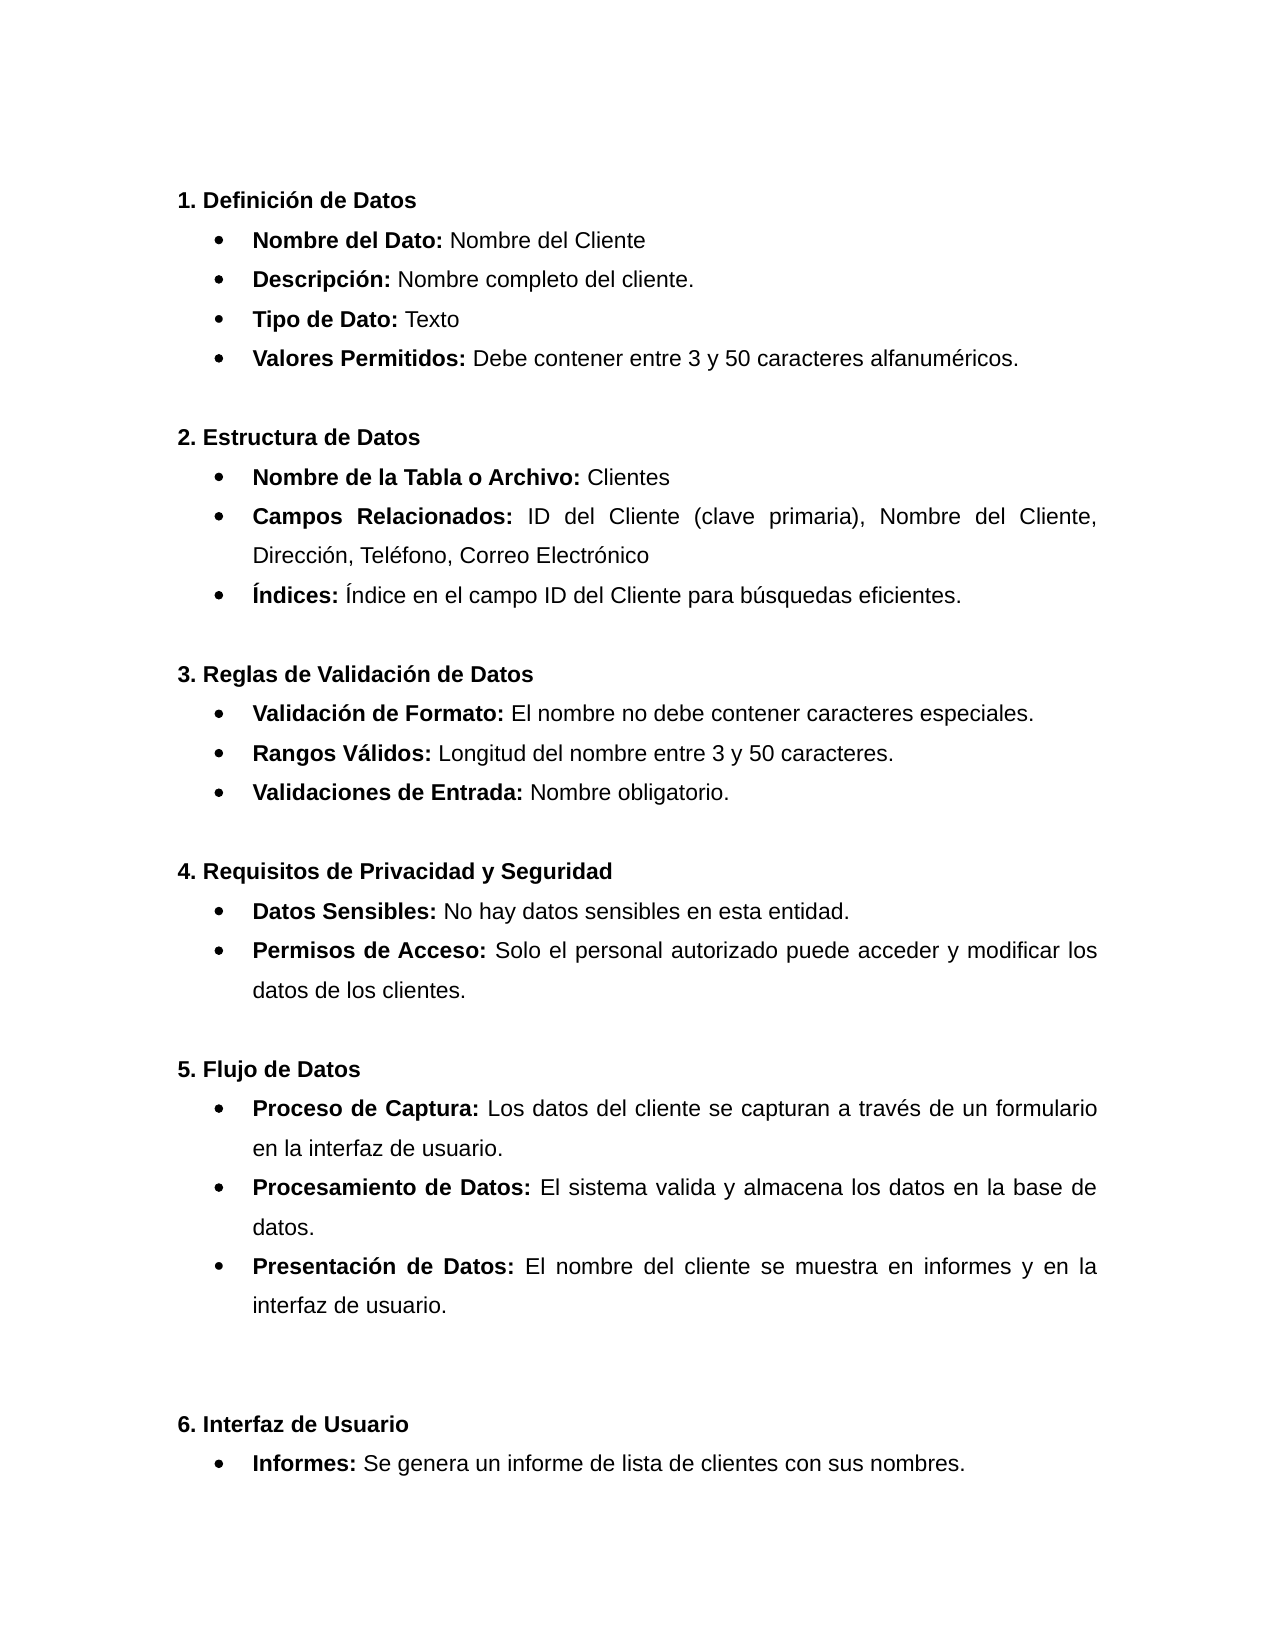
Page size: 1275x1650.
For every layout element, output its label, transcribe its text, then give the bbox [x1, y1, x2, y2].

list Datos Sensibles: No hay datos sensibles en esta entidad. [215, 898, 1098, 924]
list Índices: Índice en el campo ID del Cliente para búsquedas eficientes. [215, 582, 1098, 608]
list Tipo de Dato: Texto [215, 306, 1098, 332]
list Nombre de la Tabla o Archivo: Clientes [215, 463, 1098, 490]
list Permisos de Acceso: Solo el personal autorizado puede acceder y modificar los datos de los clientes. [215, 937, 1098, 1003]
list Rangos Válidos: Longitud del nombre entre 3 y 50 caracteres. [215, 740, 1098, 766]
list Presentación de Datos: El nombre del cliente se muestra en informes y en la interfaz de usuario. [215, 1253, 1098, 1319]
text 3. Reglas de Validación de Datos [177, 661, 1098, 687]
text 2. Estructura de Datos [177, 424, 1098, 450]
list Nombre del Dato: Nombre del Cliente [215, 227, 1098, 253]
list Procesamiento de Datos: El sistema valida y almacena los datos en la base de datos. [215, 1174, 1098, 1240]
text 1. Definición de Datos [177, 187, 1098, 213]
list Validación de Formato: El nombre no debe contener caracteres especiales. [215, 700, 1098, 727]
list Informes: Se genera un informe de lista de clientes con sus nombres. [215, 1450, 1098, 1477]
list Proceso de Captura: Los datos del cliente se capturan a través de un formulario en la interfaz de usuario. [215, 1095, 1098, 1161]
list Valores Permitidos: Debe contener entre 3 y 50 caracteres alfanuméricos. [215, 345, 1098, 371]
text 4. Requisitos de Privacidad y Seguridad [177, 858, 1098, 884]
text 6. Interfaz de Usuario [177, 1411, 1098, 1437]
text 5. Flujo de Datos [177, 1056, 1098, 1082]
list Descripción: Nombre completo del cliente. [215, 266, 1098, 292]
list Validaciones de Entrada: Nombre obligatorio. [215, 779, 1098, 806]
list Campos Relacionados: ID del Cliente (clave primaria), Nombre del Cliente, Dirección, Teléfono, Correo Electrónico [215, 503, 1098, 569]
